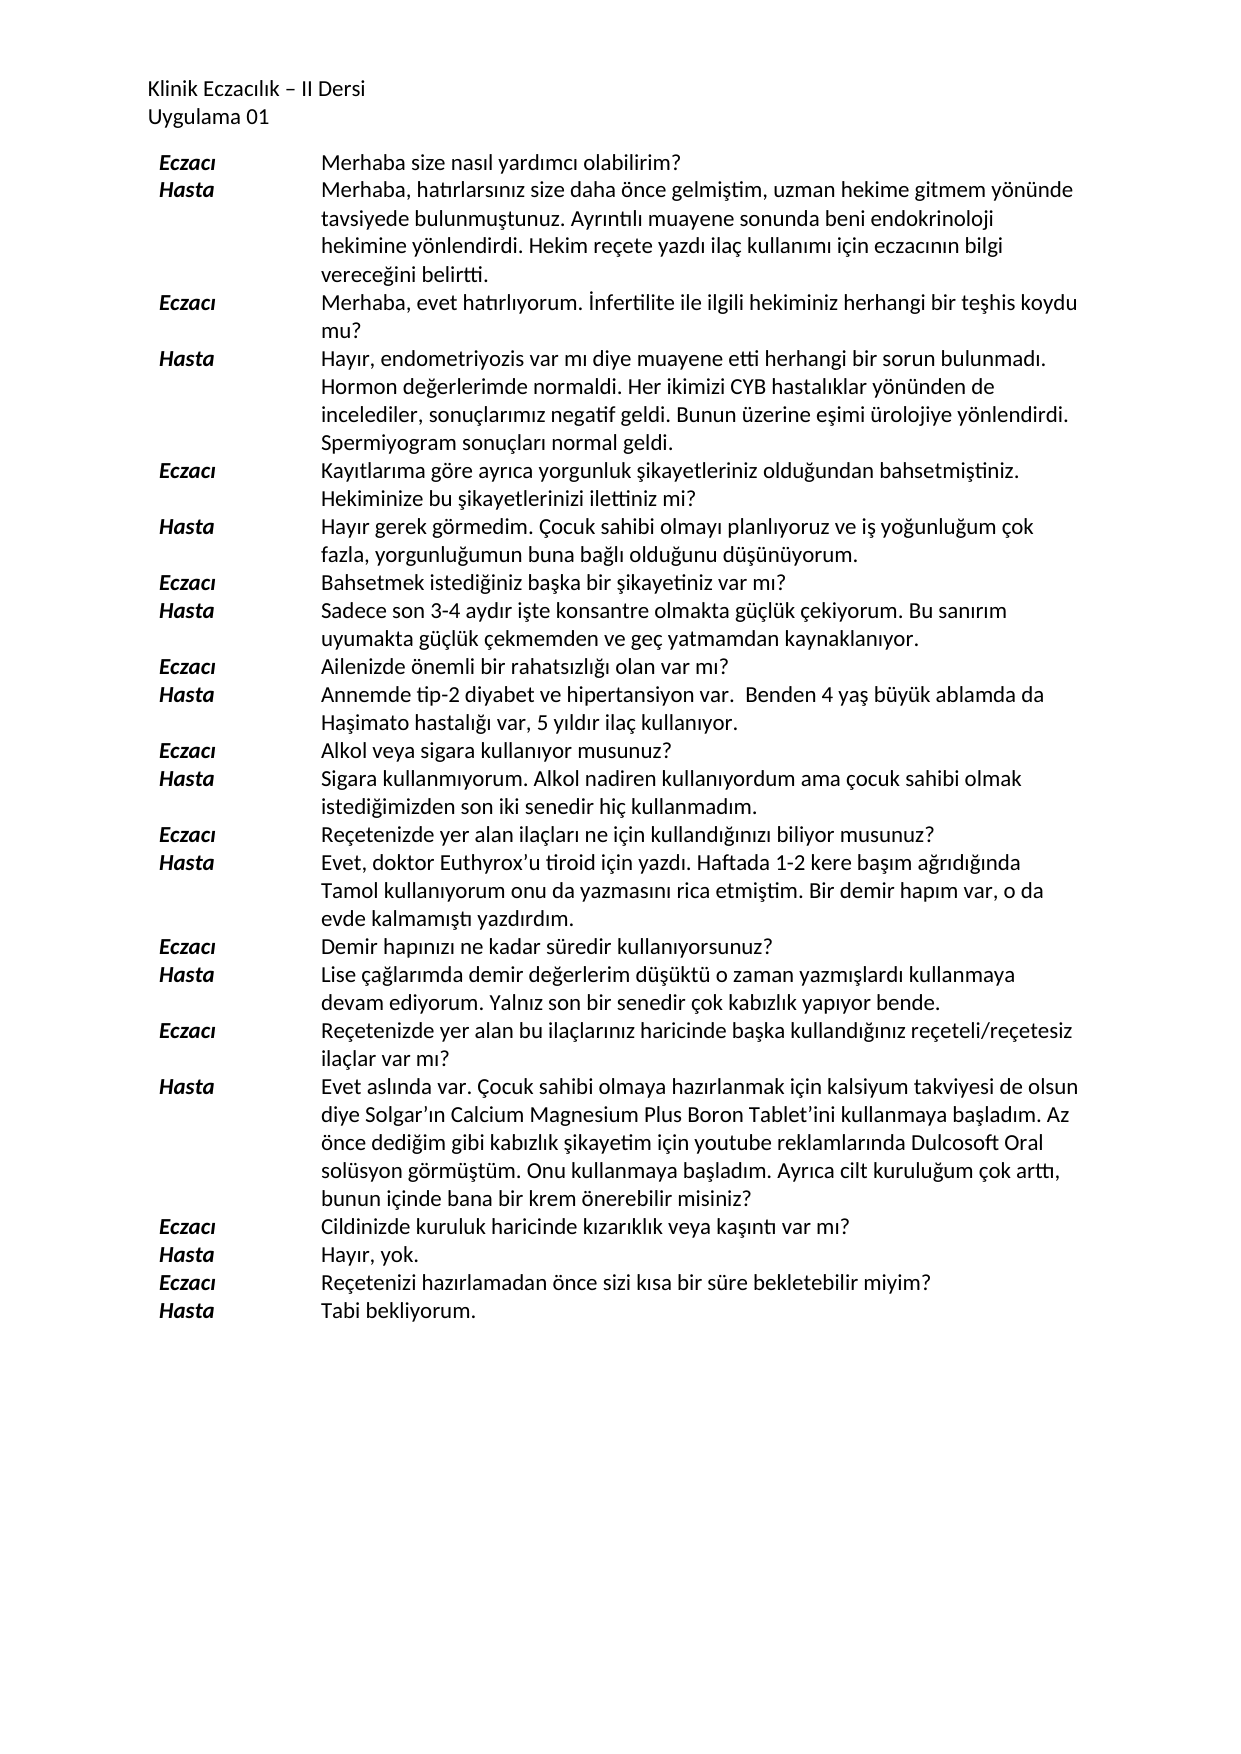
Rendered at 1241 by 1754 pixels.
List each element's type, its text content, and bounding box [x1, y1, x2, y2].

table_cell Demir hapınızı ne kadar süredir kullanıyorsunuz? [310, 932, 1092, 960]
table_cell Evet aslında var. Çocuk sahibi olmaya hazırlanmak için kalsiyum takviyesi de olsun diye Solgar’ın Calcium Magnesium Plus Boron Tablet’ini kullanmaya başladım. Az önce dediğim gibi kabızlık şikayetim için youtube reklamlarında Dulcosoft Oral solüsyon görmüştüm. Onu kullanmaya başladım. Ayrıca cilt kuruluğum çok arttı, bunun içinde bana bir krem önerebilir misiniz? [310, 1072, 1092, 1212]
table_cell Hasta [148, 960, 309, 1016]
table_cell Cildinizde kuruluk haricinde kızarıklık veya kaşıntı var mı? [310, 1213, 1092, 1240]
table_cell Eczacı [148, 652, 309, 680]
table_cell Eczacı [148, 288, 309, 344]
table_cell Eczacı [148, 1016, 309, 1072]
table_cell Hayır, yok. [310, 1240, 1092, 1268]
table_cell Evet, doktor Euthyrox’u tiroid için yazdı. Haftada 1-2 kere başım ağrıdığında Tamol kullanıyorum onu da yazmasını rica etmiştim. Bir demir hapım var, o da evde kalmamıştı yazdırdım. [310, 848, 1092, 932]
table_cell Tabi bekliyorum. [310, 1296, 1092, 1324]
table_cell Bahsetmek istediğiniz başka bir şikayetiniz var mı? [310, 568, 1092, 596]
table_cell Eczacı [148, 568, 309, 596]
table_cell Reçetenizde yer alan bu ilaçlarınız haricinde başka kullandığınız reçeteli/reçetesiz ilaçlar var mı? [310, 1016, 1092, 1072]
table_cell Kayıtlarıma göre ayrıca yorgunluk şikayetleriniz olduğundan bahsetmiştiniz. Hekiminize bu şikayetlerinizi ilettiniz mi? [310, 456, 1092, 512]
table_cell Sigara kullanmıyorum. Alkol nadiren kullanıyordum ama çocuk sahibi olmak istediğimizden son iki senedir hiç kullanmadım. [310, 764, 1092, 820]
table_cell Hasta [148, 1240, 309, 1268]
table_cell Ailenizde önemli bir rahatsızlığı olan var mı? [310, 652, 1092, 680]
table_cell Eczacı [148, 1269, 309, 1296]
table_cell Hasta [148, 1072, 309, 1212]
table_cell Eczacı [148, 932, 309, 960]
table_cell Hayır, endometriyozis var mı diye muayene etti herhangi bir sorun bulunmadı. Hormon değerlerimde normaldi. Her ikimizi CYB hastalıklar yönünden de incelediler, sonuçlarımız negatif geldi. Bunun üzerine eşimi ürolojiye yönlendirdi. Spermiyogram sonuçları normal geldi. [310, 344, 1092, 456]
table_cell Eczacı [148, 1213, 309, 1240]
table_cell Hasta [148, 848, 309, 932]
table_cell Hasta [148, 344, 309, 456]
table_cell Hasta [148, 764, 309, 820]
table_cell Lise çağlarımda demir değerlerim düşüktü o zaman yazmışlardı kullanmaya devam ediyorum. Yalnız son bir senedir çok kabızlık yapıyor bende. [310, 960, 1092, 1016]
table_cell Eczacı [148, 820, 309, 848]
table_cell Hasta [148, 596, 309, 652]
table_cell Hasta [148, 680, 309, 736]
table_cell Eczacı [148, 456, 309, 512]
table_cell Sadece son 3-4 aydır işte konsantre olmakta güçlük çekiyorum. Bu sanırım uyumakta güçlük çekmemden ve geç yatmamdan kaynaklanıyor. [310, 596, 1092, 652]
table_cell Hasta [148, 176, 309, 288]
table_cell Hasta [148, 512, 309, 568]
table_header Merhaba size nasıl yardımcı olabilirim? [310, 148, 1092, 176]
table_header Eczacı [148, 148, 309, 176]
table_cell Eczacı [148, 736, 309, 764]
table_cell Reçetenizi hazırlamadan önce sizi kısa bir süre bekletebilir miyim? [310, 1269, 1092, 1296]
table_cell Hayır gerek görmedim. Çocuk sahibi olmayı planlıyoruz ve iş yoğunluğum çok fazla, yorgunluğumun buna bağlı olduğunu düşünüyorum. [310, 512, 1092, 568]
table_cell Merhaba, evet hatırlıyorum. İnfertilite ile ilgili hekiminiz herhangi bir teşhis koydu mu? [310, 288, 1092, 344]
table_cell Reçetenizde yer alan ilaçları ne için kullandığınızı biliyor musunuz? [310, 820, 1092, 848]
table_cell Alkol veya sigara kullanıyor musunuz? [310, 736, 1092, 764]
table_cell Merhaba, hatırlarsınız size daha önce gelmiştim, uzman hekime gitmem yönünde tavsiyede bulunmuştunuz. Ayrıntılı muayene sonunda beni endokrinoloji hekimine yönlendirdi. Hekim reçete yazdı ilaç kullanımı için eczacının bilgi vereceğini belirtti. [310, 176, 1092, 288]
table_cell Hasta [148, 1296, 309, 1324]
table_cell Annemde tip-2 diyabet ve hipertansiyon var. Benden 4 yaş büyük ablamda da Haşimato hastalığı var, 5 yıldır ilaç kullanıyor. [310, 680, 1092, 736]
